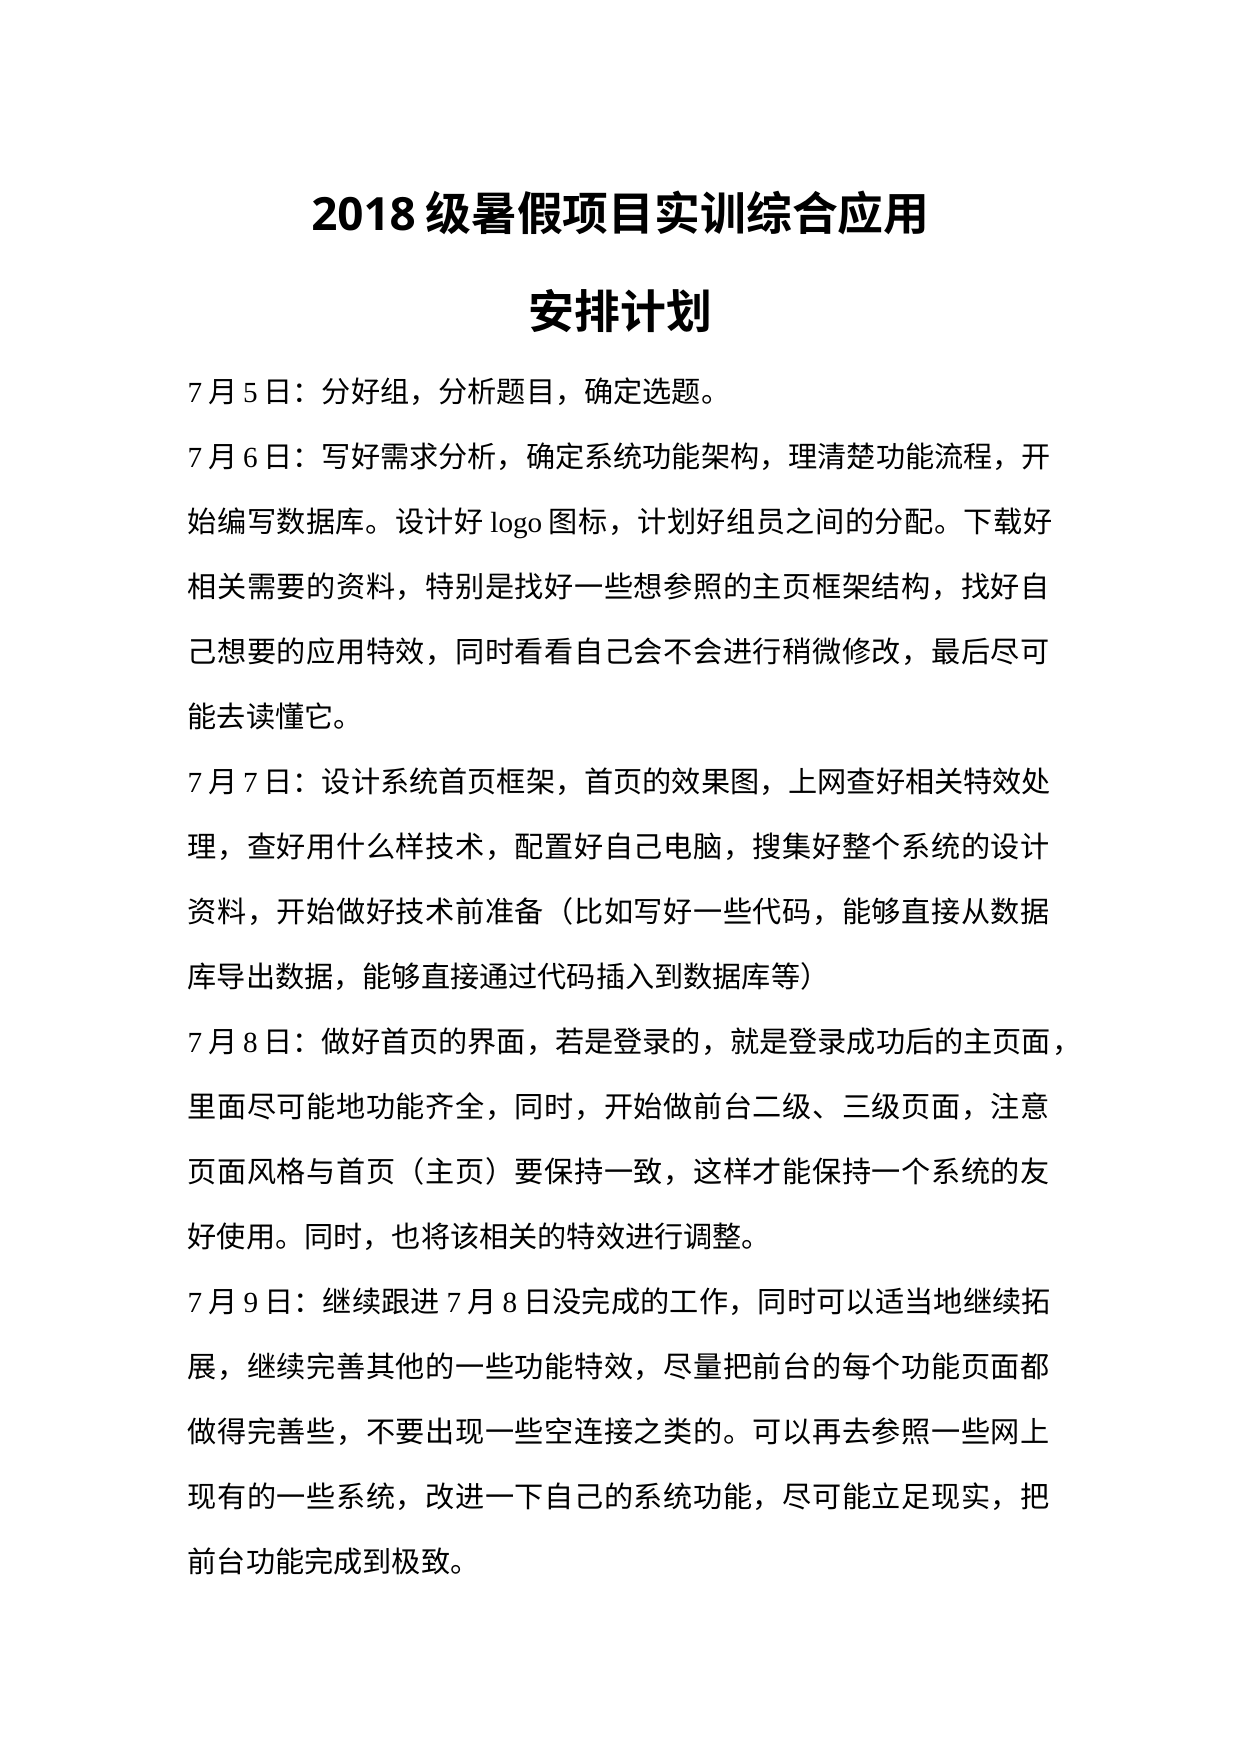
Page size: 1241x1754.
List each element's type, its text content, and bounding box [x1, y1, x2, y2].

text 7月8日：做好首页的界面，若是登录的，就是登录成功后的主页面，里面尽可能地功能齐全，同时，开始做前台二级、三级页面，注意页面风格与首页（主页）要保持一致，这样才能保持一个系统的友好使用。同时，也将该相关的特效进行调整。 [187, 1007, 1053, 1267]
text 7月9日：继续跟进7月8日没完成的工作，同时可以适当地继续拓展，继续完善其他的一些功能特效，尽量把前台的每个功能页面都做得完善些，不要出现一些空连接之类的。可以再去参照一些网上现有的一些系统，改进一下自己的系统功能，尽可能立足现实，把前台功能完成到极致。 [187, 1267, 1053, 1592]
text 安排计划 [187, 259, 1053, 357]
text 2018级暑假项目实训综合应用 [187, 162, 1053, 259]
text 7月6日：写好需求分析，确定系统功能架构，理清楚功能流程，开始编写数据库。设计好logo图标，计划好组员之间的分配。下载好相关需要的资料，特别是找好一些想参照的主页框架结构，找好自己想要的应用特效，同时看看自己会不会进行稍微修改，最后尽可能去读懂它。 [187, 422, 1053, 747]
text 7月5日：分好组，分析题目，确定选题。 [187, 357, 1053, 422]
text 7月7日：设计系统首页框架，首页的效果图，上网查好相关特效处理，查好用什么样技术，配置好自己电脑，搜集好整个系统的设计资料，开始做好技术前准备（比如写好一些代码，能够直接从数据库导出数据，能够直接通过代码插入到数据库等） [187, 747, 1053, 1007]
